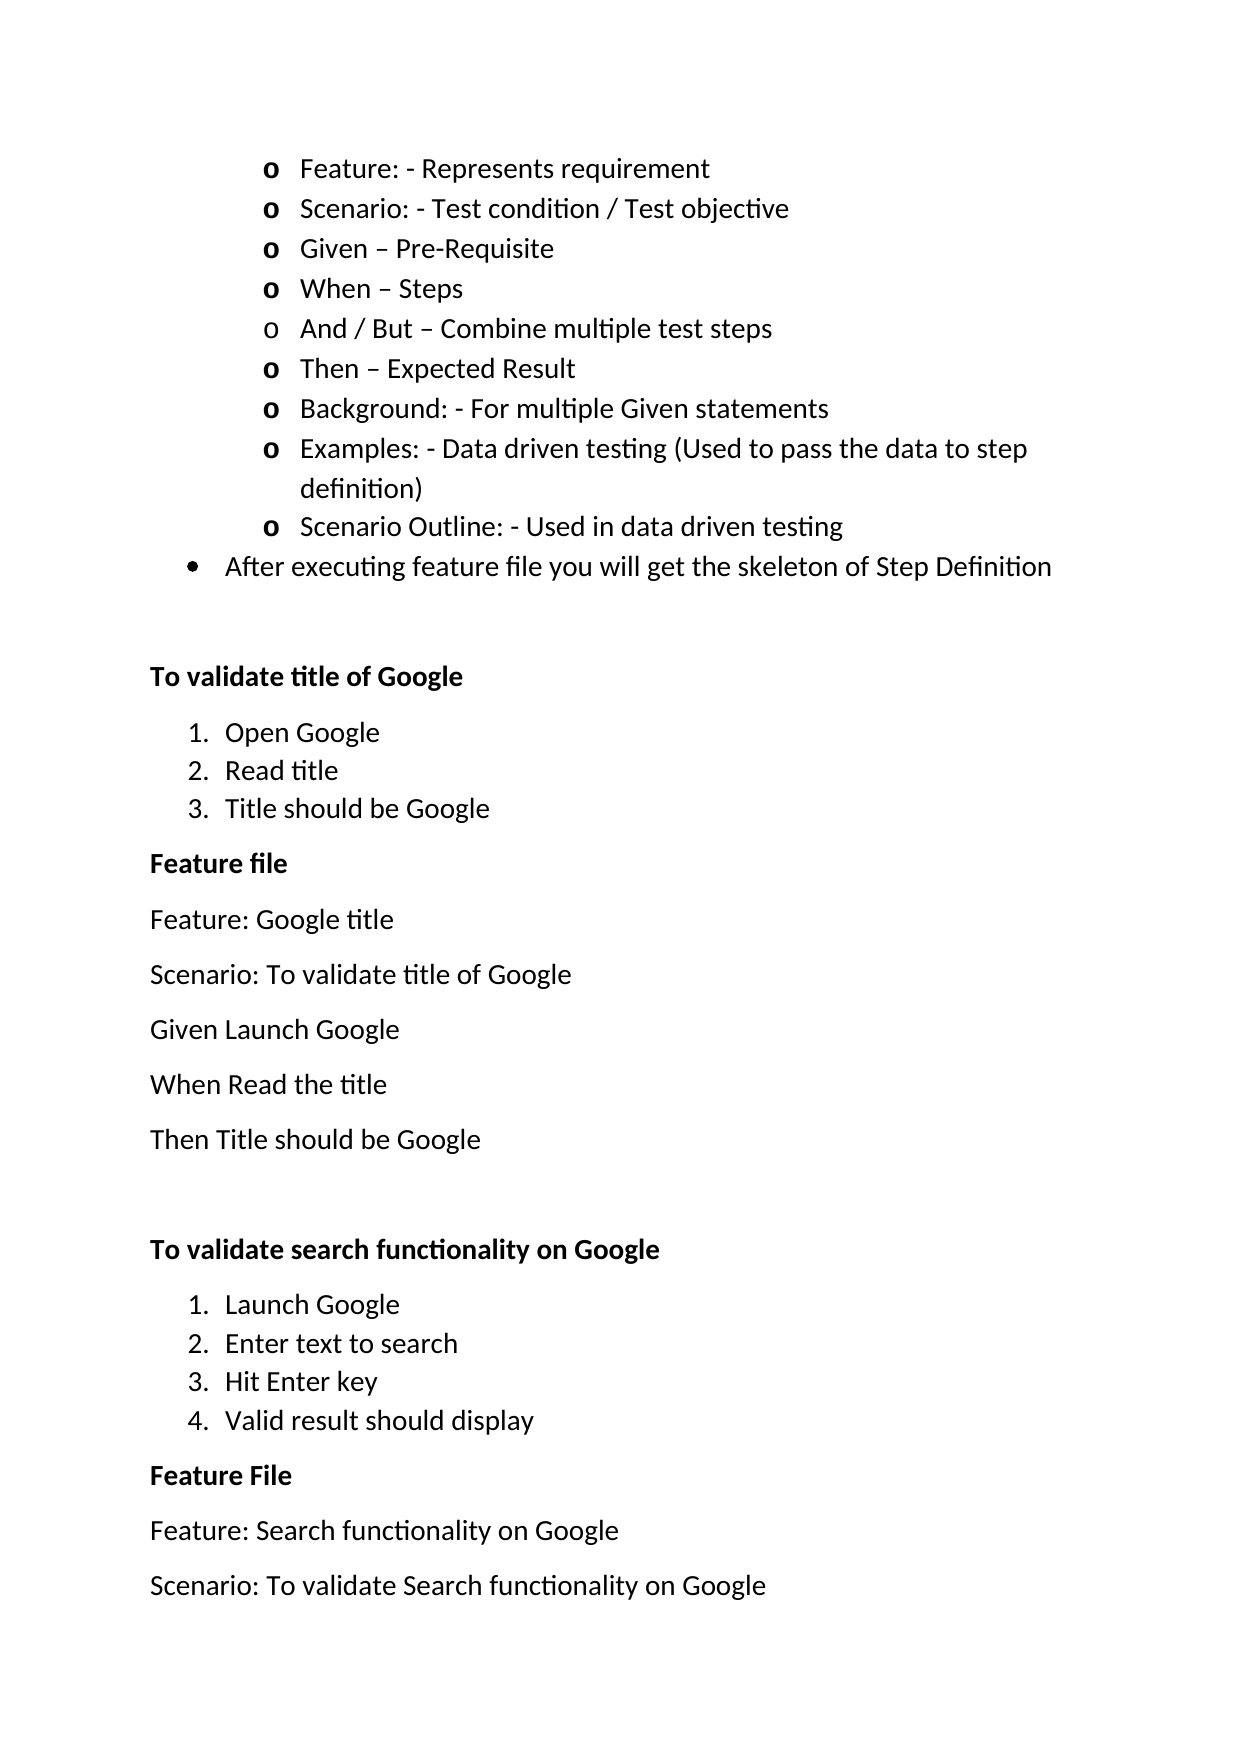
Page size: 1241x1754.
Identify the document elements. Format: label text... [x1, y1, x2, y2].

list Hit Enter key [187, 1363, 1090, 1399]
list Feature: - Represents requirement [262, 150, 1090, 187]
list Given – Pre-Requisite [262, 230, 1090, 267]
list Examples: - Data driven testing (Used to pass the data to step definition) [262, 430, 1090, 506]
list Read title [187, 752, 1090, 788]
text Scenario: To validate title of Google [150, 956, 1090, 991]
list Scenario: - Test condition / Test objective [262, 190, 1090, 227]
text Feature: Google title [150, 901, 1090, 936]
text To validate search functionality on Google [150, 1231, 1090, 1267]
list Scenario Outline: - Used in data driven testing [262, 508, 1090, 545]
list When – Steps [262, 270, 1090, 307]
text Feature file [150, 846, 1090, 881]
list Title should be Google [187, 791, 1090, 826]
list Enter text to search [187, 1325, 1090, 1361]
list Background: - For multiple Given statements [262, 390, 1090, 427]
text When Read the title [150, 1066, 1090, 1102]
text Given Launch Google [150, 1011, 1090, 1047]
text Feature File [150, 1457, 1090, 1492]
list Then – Expected Result [262, 350, 1090, 387]
text Scenario: To validate Search functionality on Google [150, 1567, 1090, 1603]
list And / But – Combine multiple test steps [262, 310, 1090, 347]
text Feature: Search functionality on Google [150, 1512, 1090, 1548]
list Open Google [187, 714, 1090, 749]
text To validate title of Google [150, 658, 1090, 694]
list After executing feature file you will get the skeleton of Step Definition [187, 548, 1090, 584]
text Then Title should be Google [150, 1121, 1090, 1157]
list Launch Google [187, 1286, 1090, 1322]
list Valid result should display [187, 1402, 1090, 1437]
